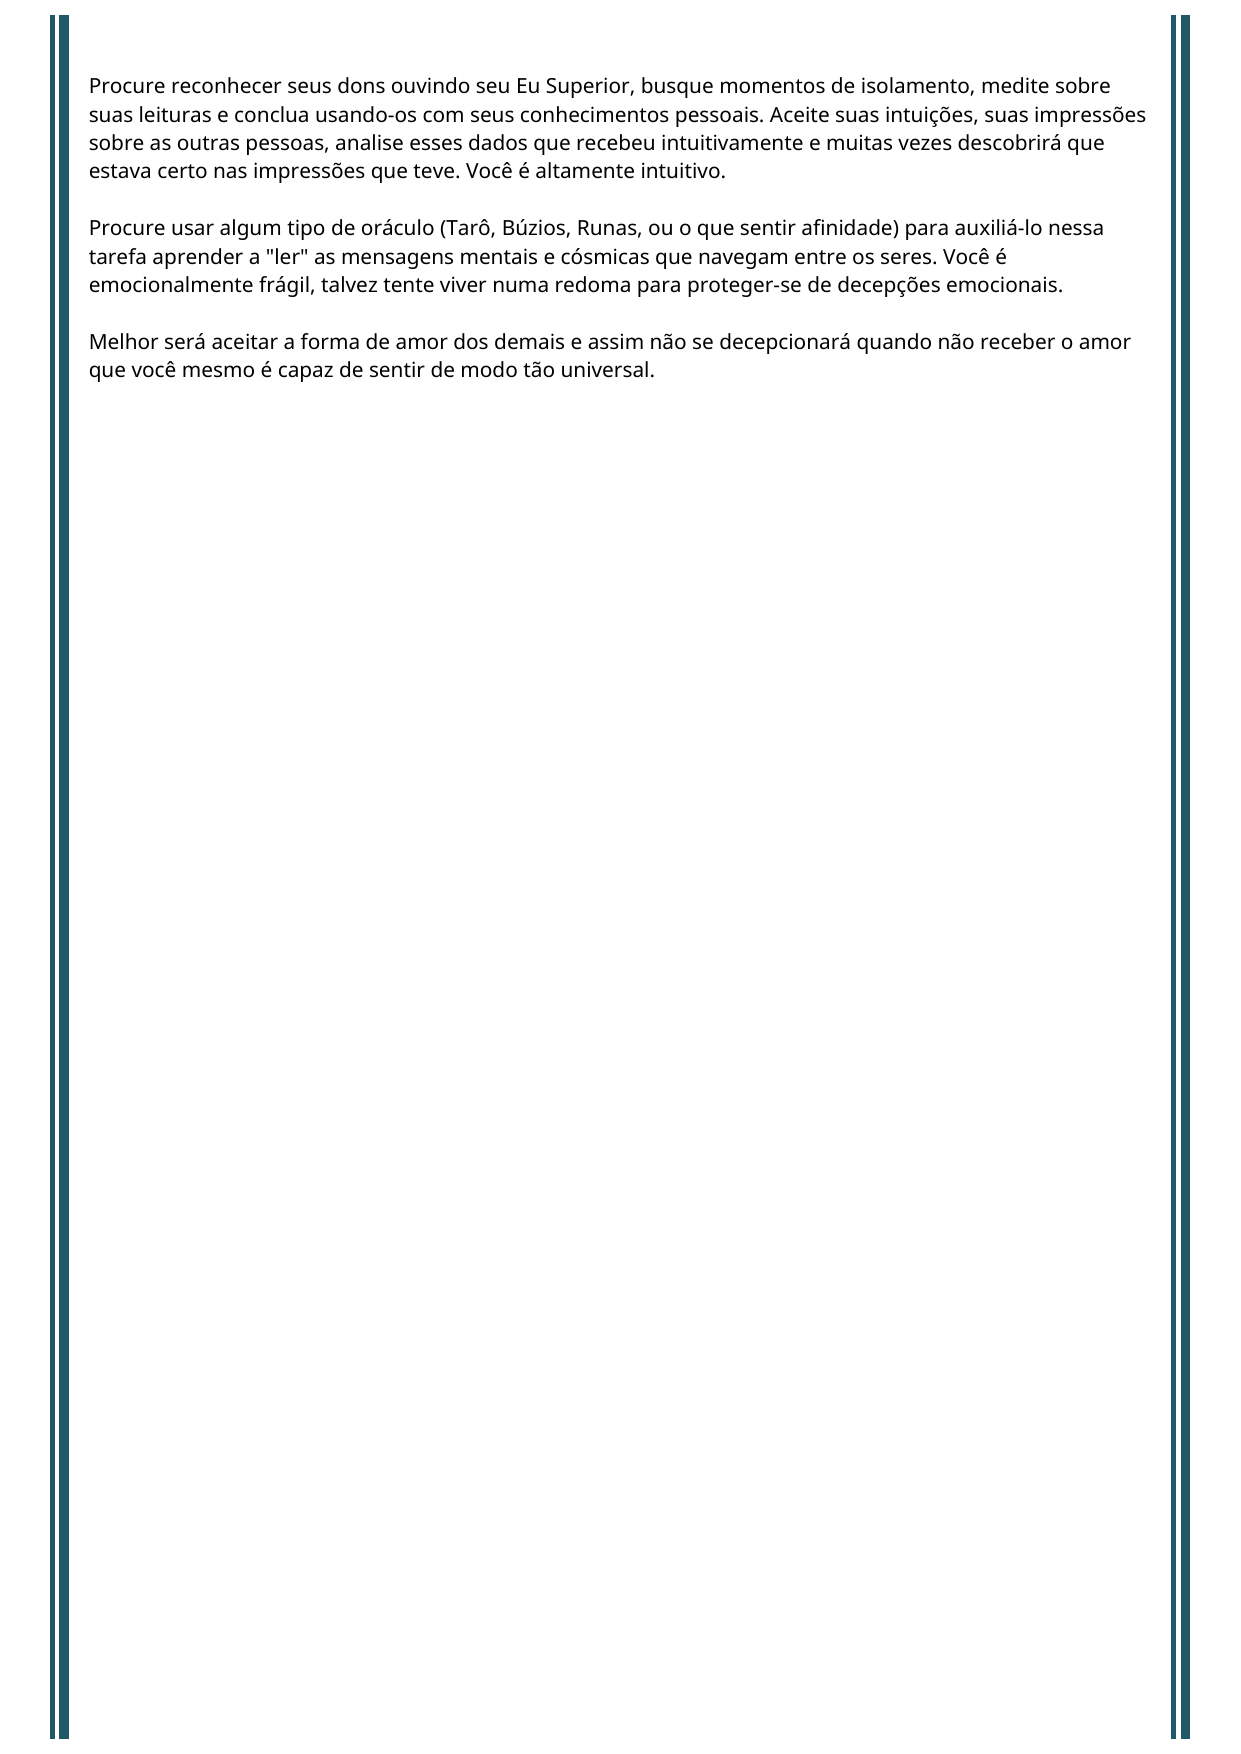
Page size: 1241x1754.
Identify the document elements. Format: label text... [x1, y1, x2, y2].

text Procure usar algum tipo de oráculo (Tarô, Búzios, Runas, ou o que sentir afinidade) para auxiliá-lo nessa tarefa aprender a "ler" as mensagens mentais e cósmicas que navegam entre os seres. Você é emocionalmente frágil, talvez tente viver numa redoma para proteger-se de decepções emocionais. [88, 213, 1152, 299]
text Procure reconhecer seus dons ouvindo seu Eu Superior, busque momentos de isolamento, medite sobre suas leituras e conclua usando-os com seus conhecimentos pessoais. Aceite suas intuições, suas impressões sobre as outras pessoas, analise esses dados que recebeu intuitivamente e muitas vezes descobrirá que estava certo nas impressões que teve. Você é altamente intuitivo. [88, 71, 1152, 185]
text Melhor será aceitar a forma de amor dos demais e assim não se decepcionará quando não receber o amor que você mesmo é capaz de sentir de modo tão universal. [88, 327, 1152, 384]
